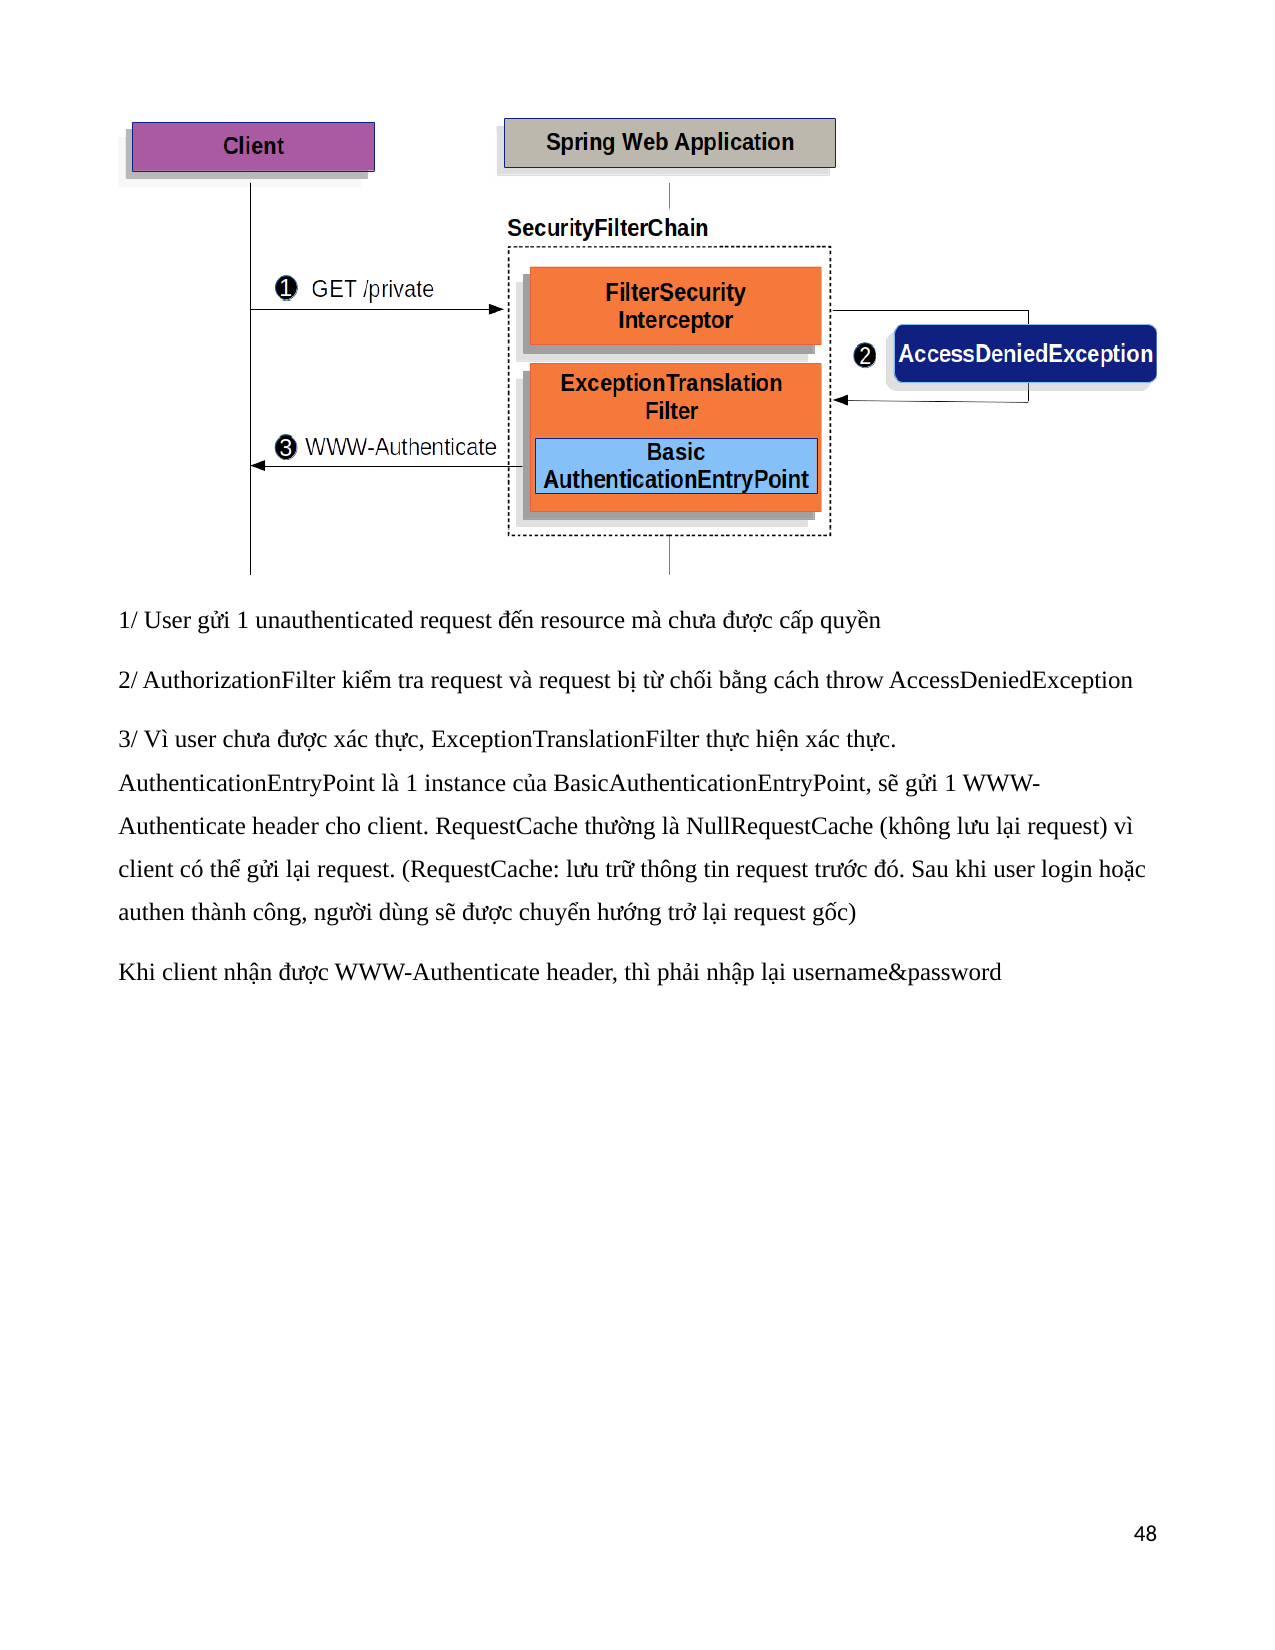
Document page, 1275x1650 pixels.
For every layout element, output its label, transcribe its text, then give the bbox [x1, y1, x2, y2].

text 2/ AuthorizationFilter kiểm tra request và request bị từ chối bằng cách throw AccessDeniedException [118, 665, 1157, 693]
text 1/ User gửi 1 unauthenticated request đến resource mà chưa được cấp quyền [118, 605, 1157, 634]
picture [118, 118, 1157, 575]
text Khi client nhận được WWW-Authenticate header, thì phải nhập lại username&password [118, 957, 1157, 986]
text 3/ Vì user chưa được xác thực, ExceptionTranslationFilter thực hiện xác thực. AuthenticationEntryPoint là 1 instance của BasicAuthenticationEntryPoint, sẽ gửi 1 WWW-Authenticate header cho client. RequestCache thường là NullRequestCache (không lưu lại request) vì client có thể gửi lại request. (RequestCache: lưu trữ thông tin request trước đó. Sau khi user login hoặc authen thành công, người dùng sẽ được chuyển hướng trở lại request gốc) [118, 724, 1157, 926]
